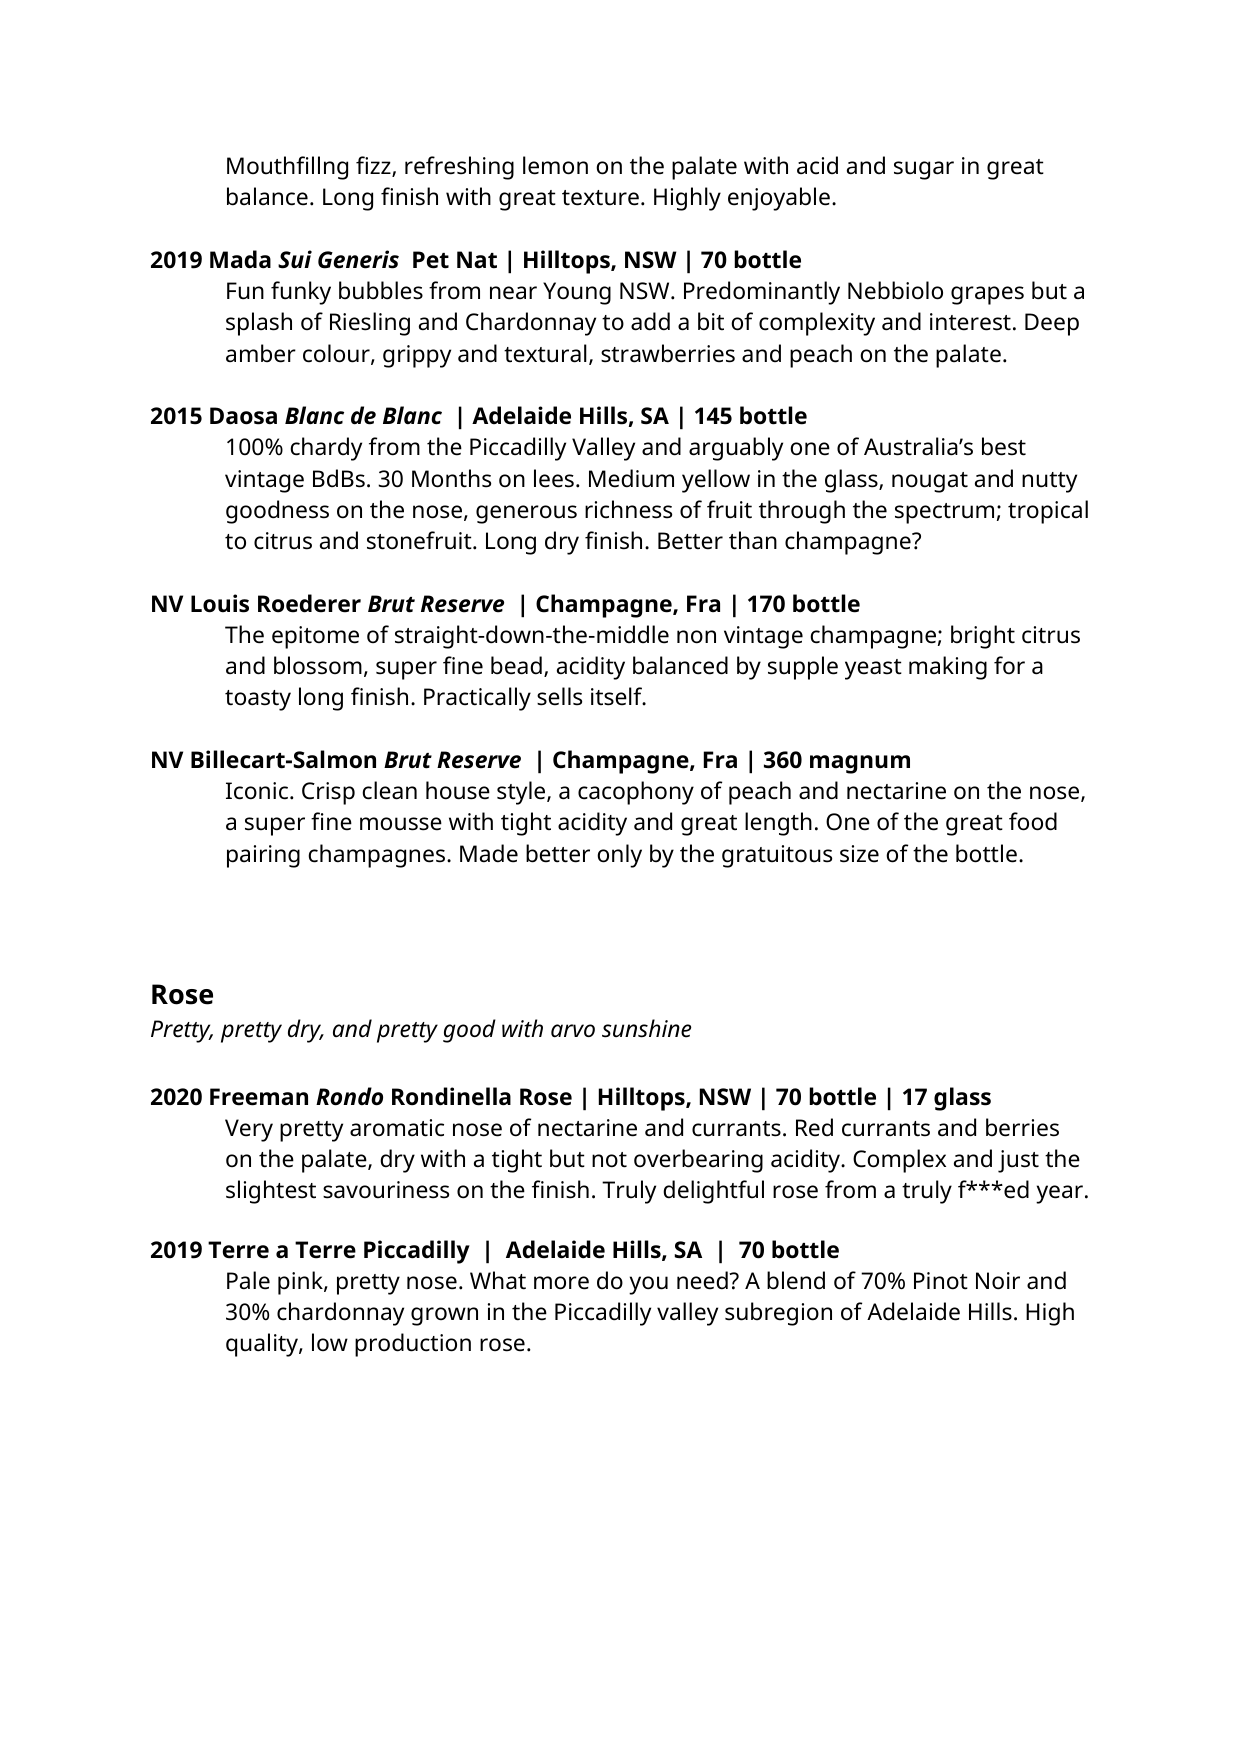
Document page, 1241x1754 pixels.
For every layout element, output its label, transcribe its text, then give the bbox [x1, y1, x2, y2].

text NV Louis Roederer Brut Reserve | Champagne, Fra | 170 bottle [150, 587, 1090, 619]
text 2019 Mada Sui Generis Pet Nat | Hilltops, NSW | 70 bottle [150, 244, 1090, 275]
text Pale pink, pretty nose. What more do you need? A blend of 70% Pinot Noir and 30% chardonnay grown in the Piccadilly valley subregion of Adelaide Hills. High quality, low production rose. [225, 1265, 1090, 1387]
text 100% chardy from the Piccadilly Valley and arguably one of Australia’s best vintage BdBs. 30 Months on lees. Medium yellow in the glass, nougat and nutty goodness on the nose, generous richness of fruit through the spectrum; tropical to citrus and stonefruit. Long dry finish. Better than champagne? [225, 431, 1090, 556]
text 2019 Terre a Terre Piccadilly | Adelaide Hills, SA | 70 bottle [150, 1234, 1090, 1265]
text Rose [150, 976, 1090, 1012]
text Iconic. Crisp clean house style, a cacophony of peach and nectarine on the nose, a super fine mousse with tight acidity and great length. One of the great food pairing champagnes. Made better only by the gratuitous size of the bottle. [225, 775, 1090, 869]
text Pretty, pretty dry, and pretty good with arvo sunshine [150, 1012, 1090, 1044]
text Very pretty aromatic nose of nectarine and currants. Red currants and berries on the palate, dry with a tight but not overbearing acidity. Complex and just the slightest savouriness on the finish. Truly delightful rose from a truly f***ed year. [225, 1112, 1090, 1206]
text 2015 Daosa Blanc de Blanc | Adelaide Hills, SA | 145 bottle [150, 400, 1090, 431]
text NV Billecart-Salmon Brut Reserve | Champagne, Fra | 360 magnum [150, 744, 1090, 775]
text Mouthfillng fizz, refreshing lemon on the palate with acid and sugar in great balance. Long finish with great texture. Highly enjoyable. [225, 150, 1090, 212]
text Fun funky bubbles from near Young NSW. Predominantly Nebbiolo grapes but a splash of Riesling and Chardonnay to add a bit of complexity and interest. Deep amber colour, grippy and textural, strawberries and peach on the palate. [225, 275, 1090, 369]
text 2020 Freeman Rondo Rondinella Rose | Hilltops, NSW | 70 bottle | 17 glass [150, 1081, 1090, 1112]
text The epitome of straight-down-the-middle non vintage champagne; bright citrus and blossom, super fine bead, acidity balanced by supple yeast making for a toasty long finish. Practically sells itself. [225, 619, 1090, 712]
